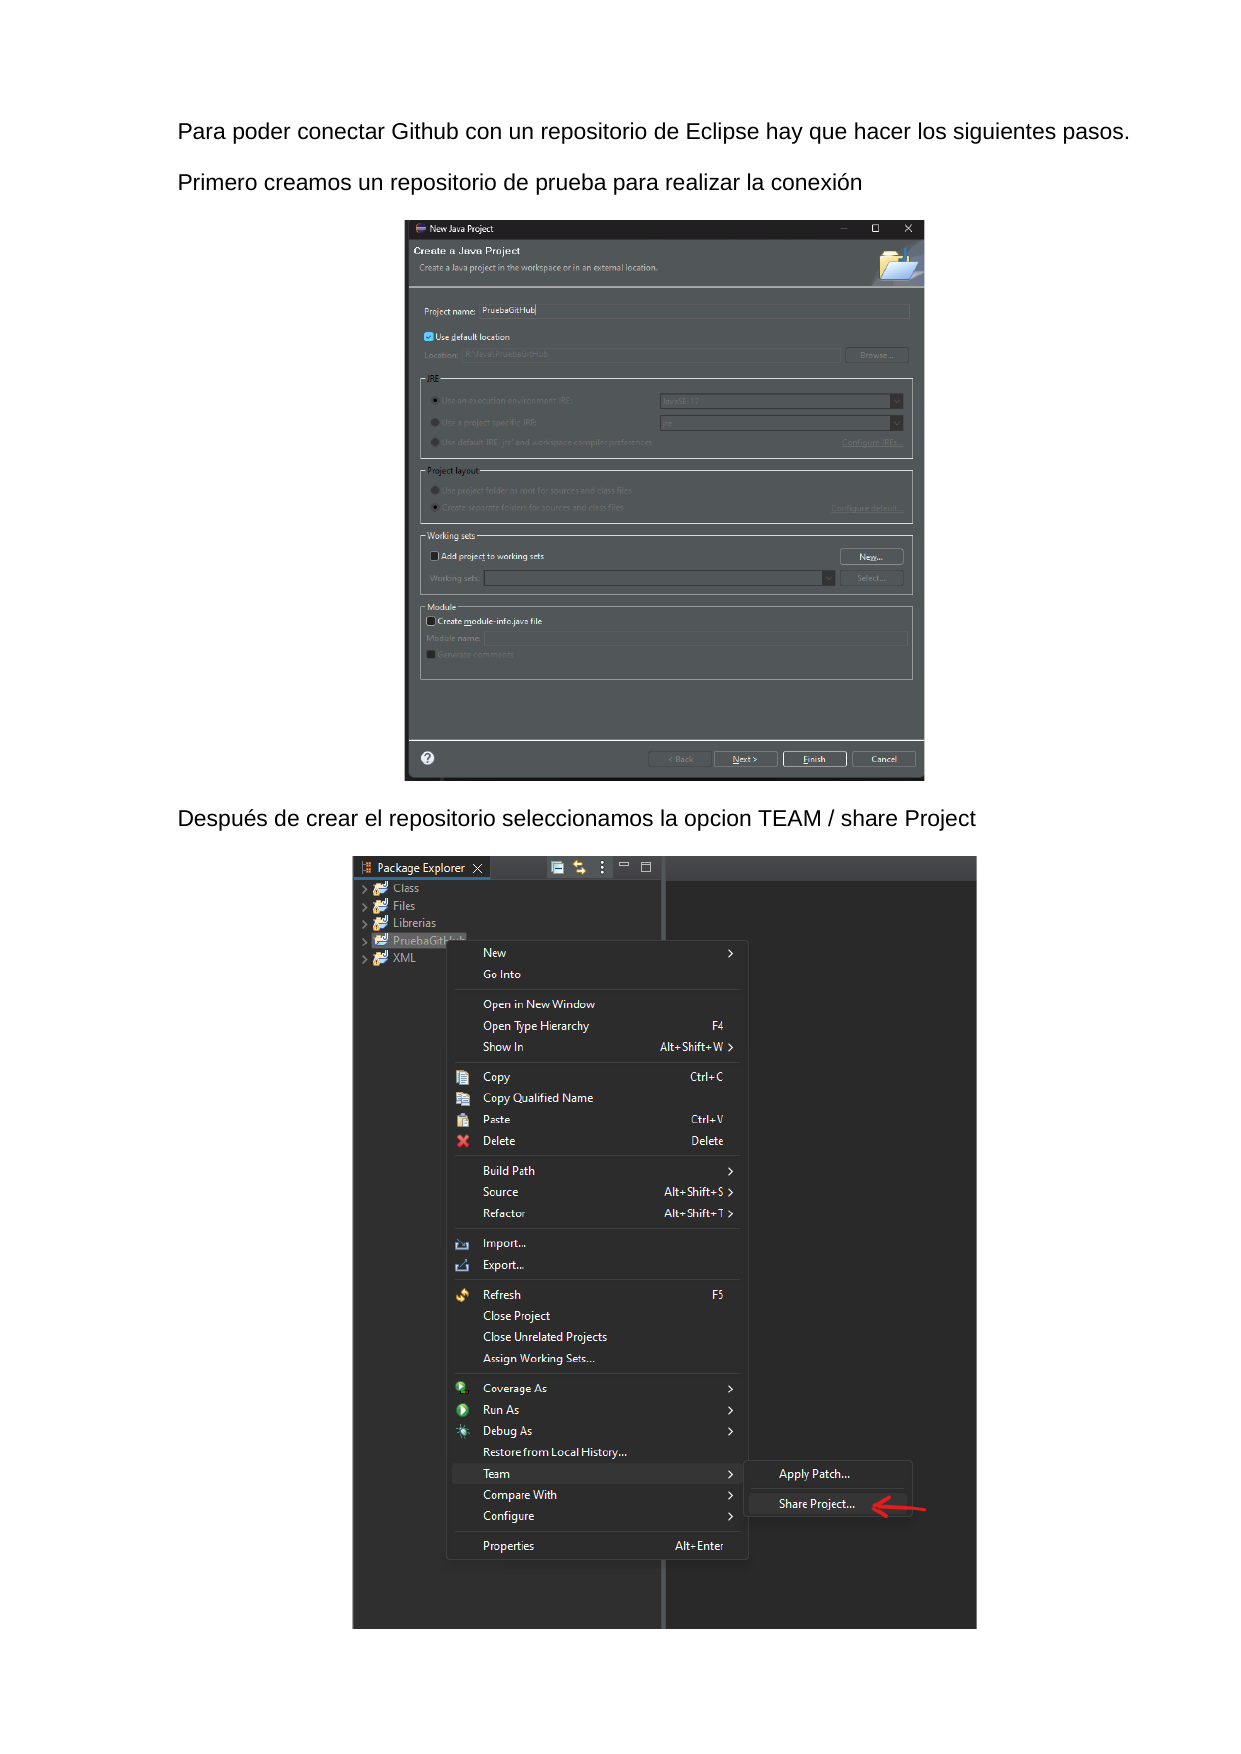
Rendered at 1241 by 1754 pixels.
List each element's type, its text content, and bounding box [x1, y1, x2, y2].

text Después de crear el repositorio seleccionamos la opcion TEAM / share Project [177, 805, 1152, 831]
text Para poder conectar Github con un repositorio de Eclipse hay que hacer los siguientes pasos. [177, 118, 1152, 144]
picture [404, 220, 925, 781]
picture [352, 856, 977, 1629]
text Primero creamos un repositorio de prueba para realizar la conexión [177, 169, 1152, 196]
